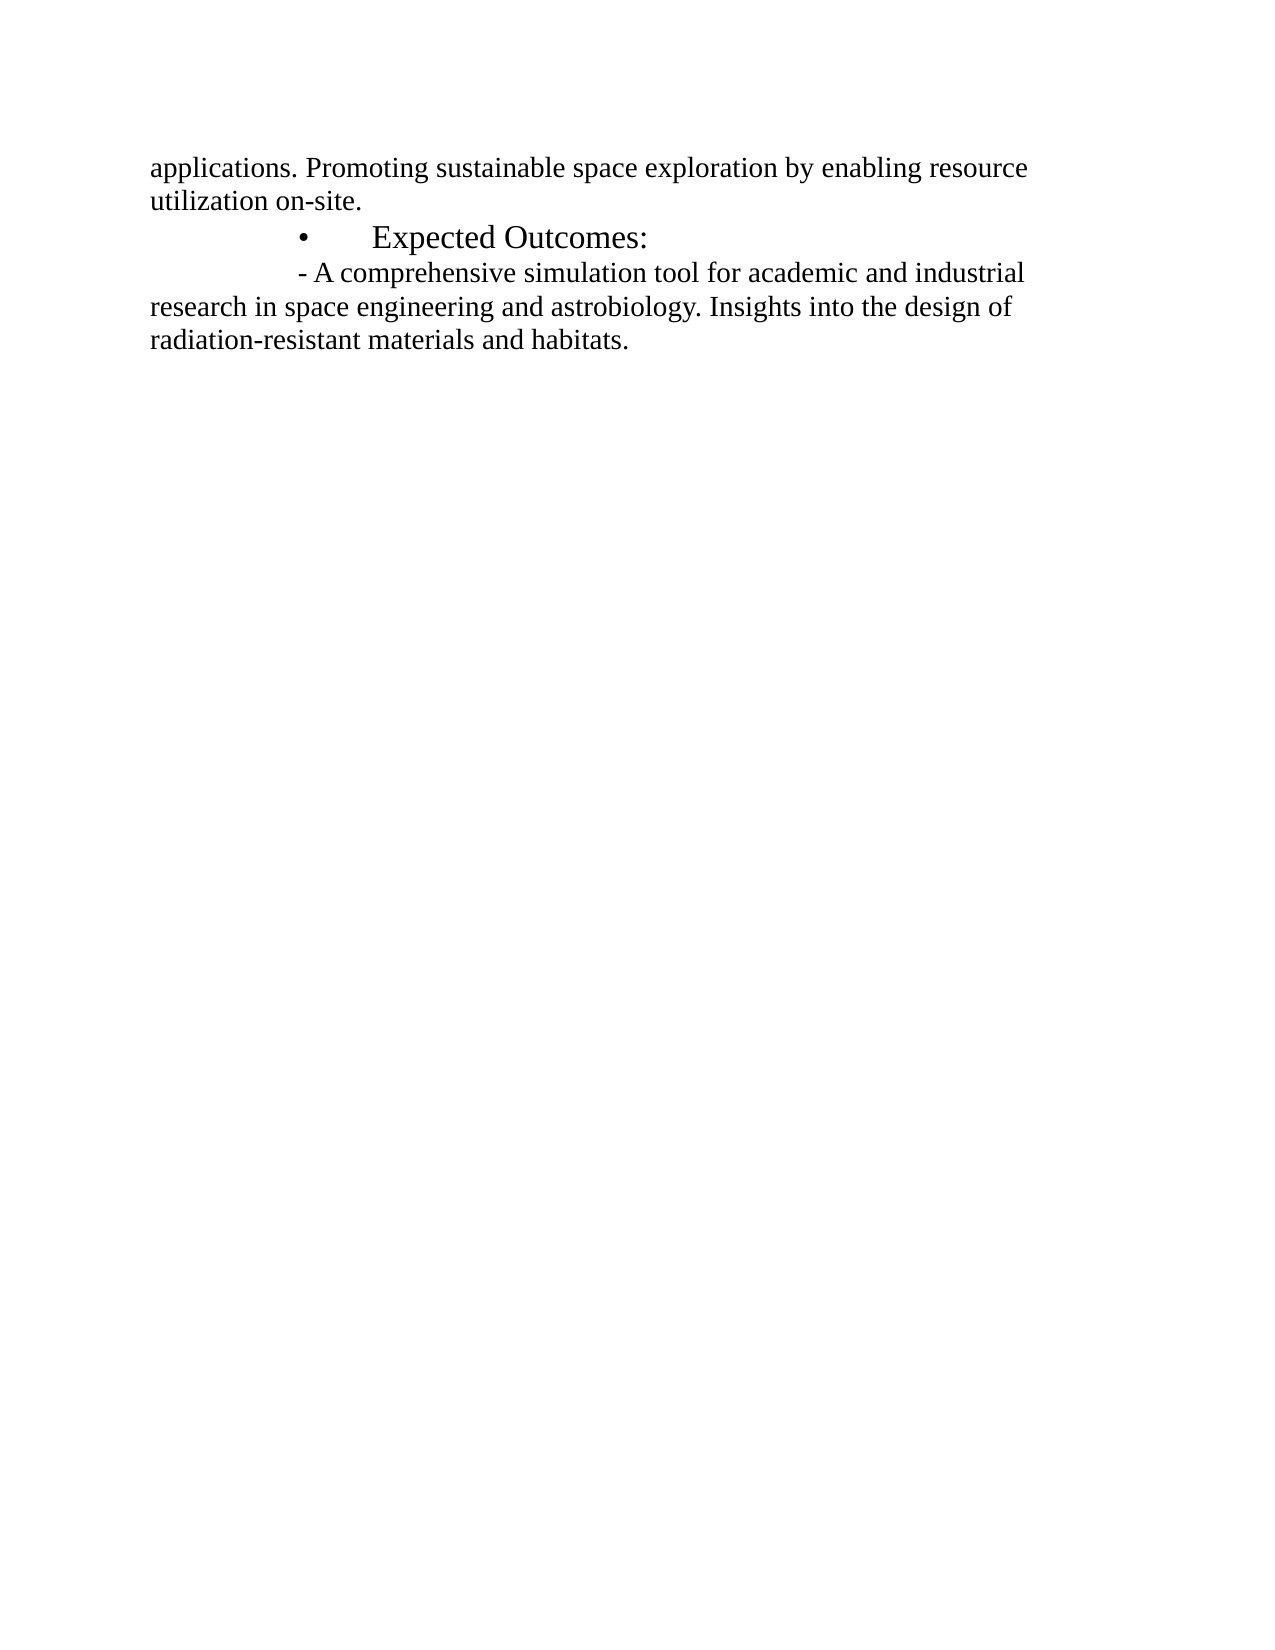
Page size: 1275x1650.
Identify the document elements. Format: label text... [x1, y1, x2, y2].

text • Expected Outcomes: [225, 251, 1125, 289]
text - A comprehensive simulation tool for academic and industrial research in space engineering and astrobiology. Insights into the design of radiation-resistant materials and habitats. [150, 289, 1125, 389]
text - Advancing material design for space exploration and terrestrial applications. Promoting sustainable space exploration by enabling resource utilization on-site. [150, 150, 1125, 251]
